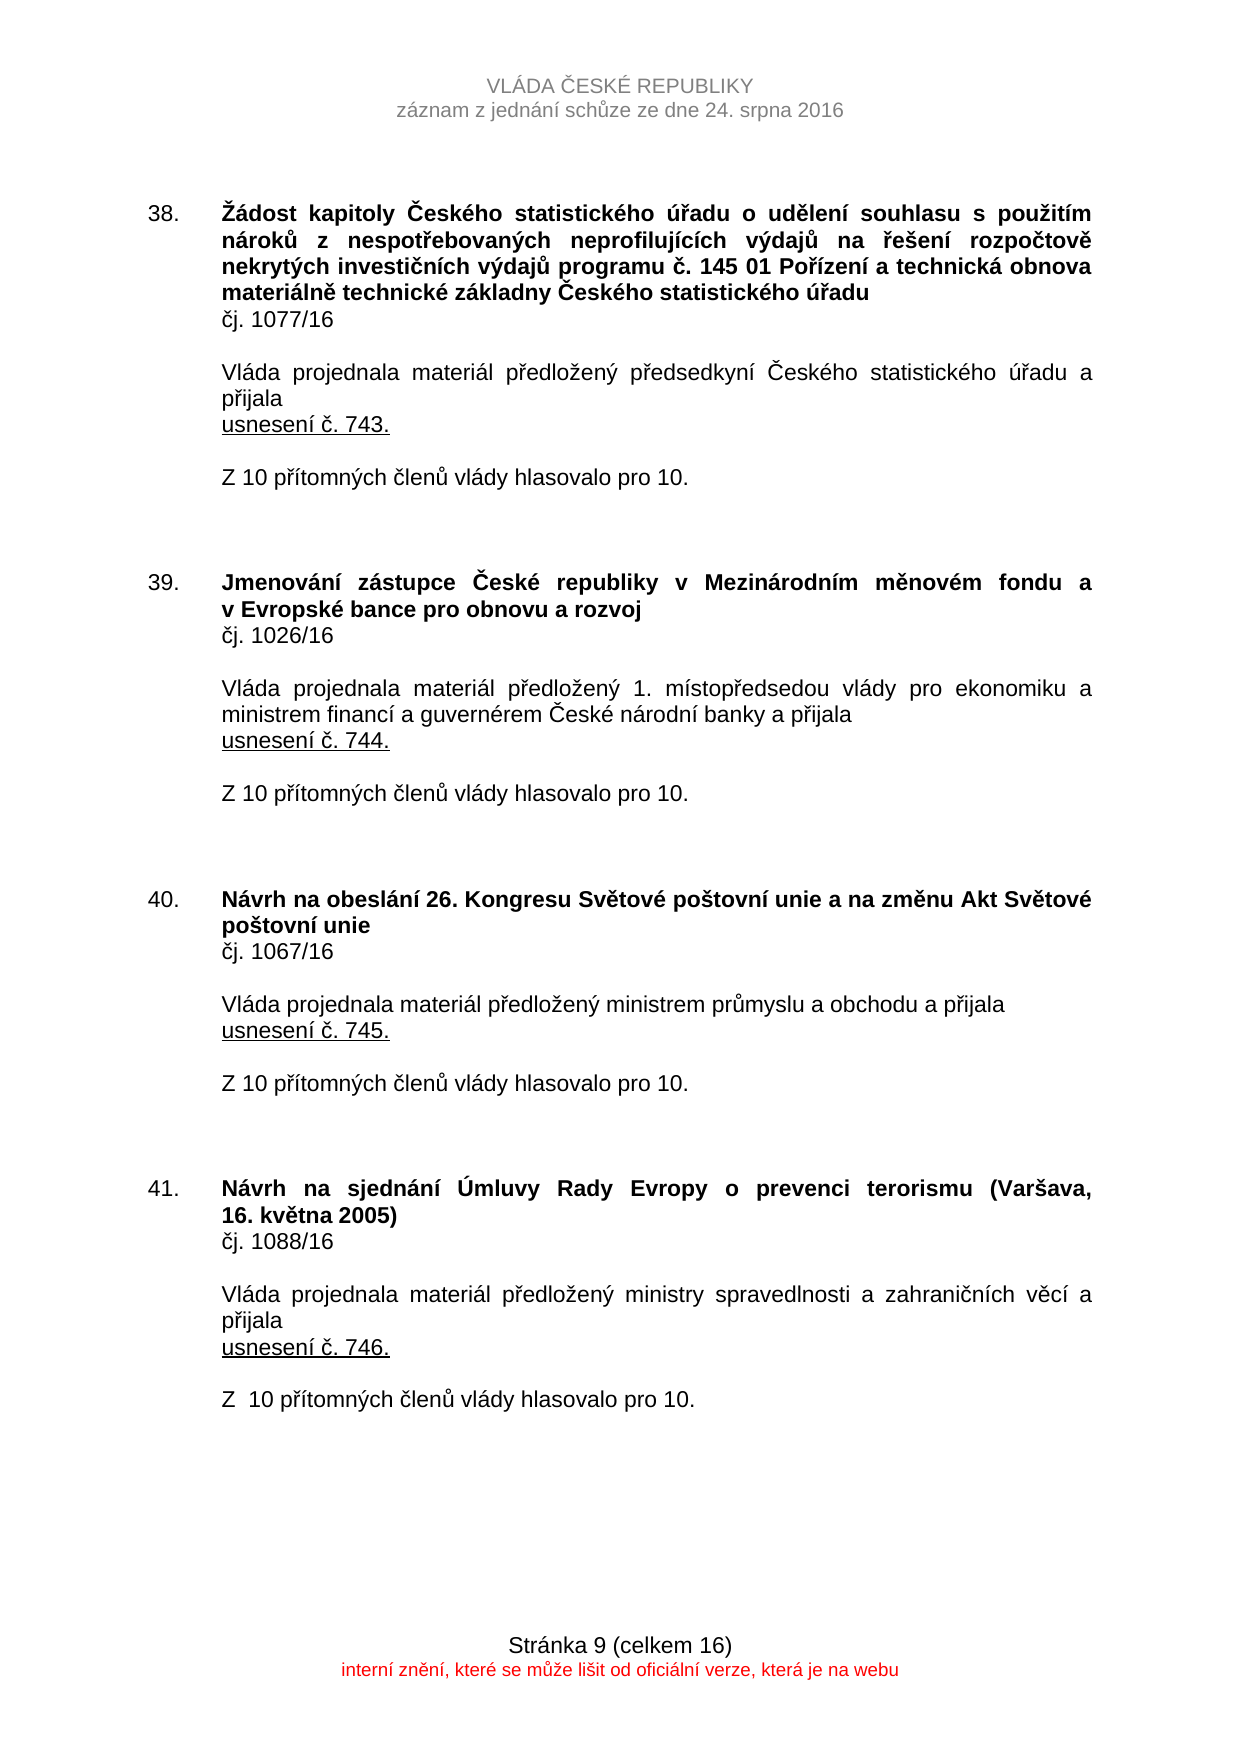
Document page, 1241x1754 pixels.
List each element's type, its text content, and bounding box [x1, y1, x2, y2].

text Vláda projednala materiál předložený ministrem průmyslu a obchodu a přijala [148, 991, 1093, 1017]
text 39. Jmenování zástupce České republiky v Mezinárodním měnovém fondu a v Evropské bance pro obnovu a rozvoj [148, 569, 1093, 622]
text 38. Žádost kapitoly Českého statistického úřadu o udělení souhlasu s použitím nároků z nespotřebovaných neprofilujících výdajů na řešení rozpočtově nekrytých investičních výdajů programu č. 145 01 Pořízení a technická obnova materiálně technické základny Českého statistického úřadu [148, 200, 1093, 306]
text čj. 1088/16 [148, 1228, 1093, 1254]
text 40. Návrh na obeslání 26. Kongresu Světové poštovní unie a na změnu Akt Světové poštovní unie [148, 886, 1093, 938]
text Z 10 přítomných členů vlády hlasovalo pro 10. [148, 464, 1093, 490]
text čj. 1067/16 [148, 938, 1093, 964]
text usnesení č. 743. [148, 411, 1093, 437]
text Z 10 přítomných členů vlády hlasovalo pro 10. [148, 1386, 1093, 1413]
text usnesení č. 745. [148, 1017, 1093, 1044]
text Vláda projednala materiál předložený 1. místopředsedou vlády pro ekonomiku a ministrem financí a guvernérem České národní banky a přijala [148, 675, 1093, 727]
text usnesení č. 744. [148, 727, 1093, 754]
text Z 10 přítomných členů vlády hlasovalo pro 10. [148, 1070, 1093, 1096]
text Vláda projednala materiál předložený předsedkyní Českého statistického úřadu a přijala [148, 358, 1093, 411]
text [148, 1281, 1093, 1333]
text čj. 1026/16 [148, 622, 1093, 648]
text Z 10 přítomných členů vlády hlasovalo pro 10. [148, 780, 1093, 806]
text 41. Návrh na sjednání Úmluvy Rady Evropy o prevenci terorismu (Varšava, 16. května 2005) [148, 1175, 1093, 1228]
text usnesení č. 746. [148, 1333, 1093, 1360]
text čj. 1077/16 [148, 306, 1093, 332]
